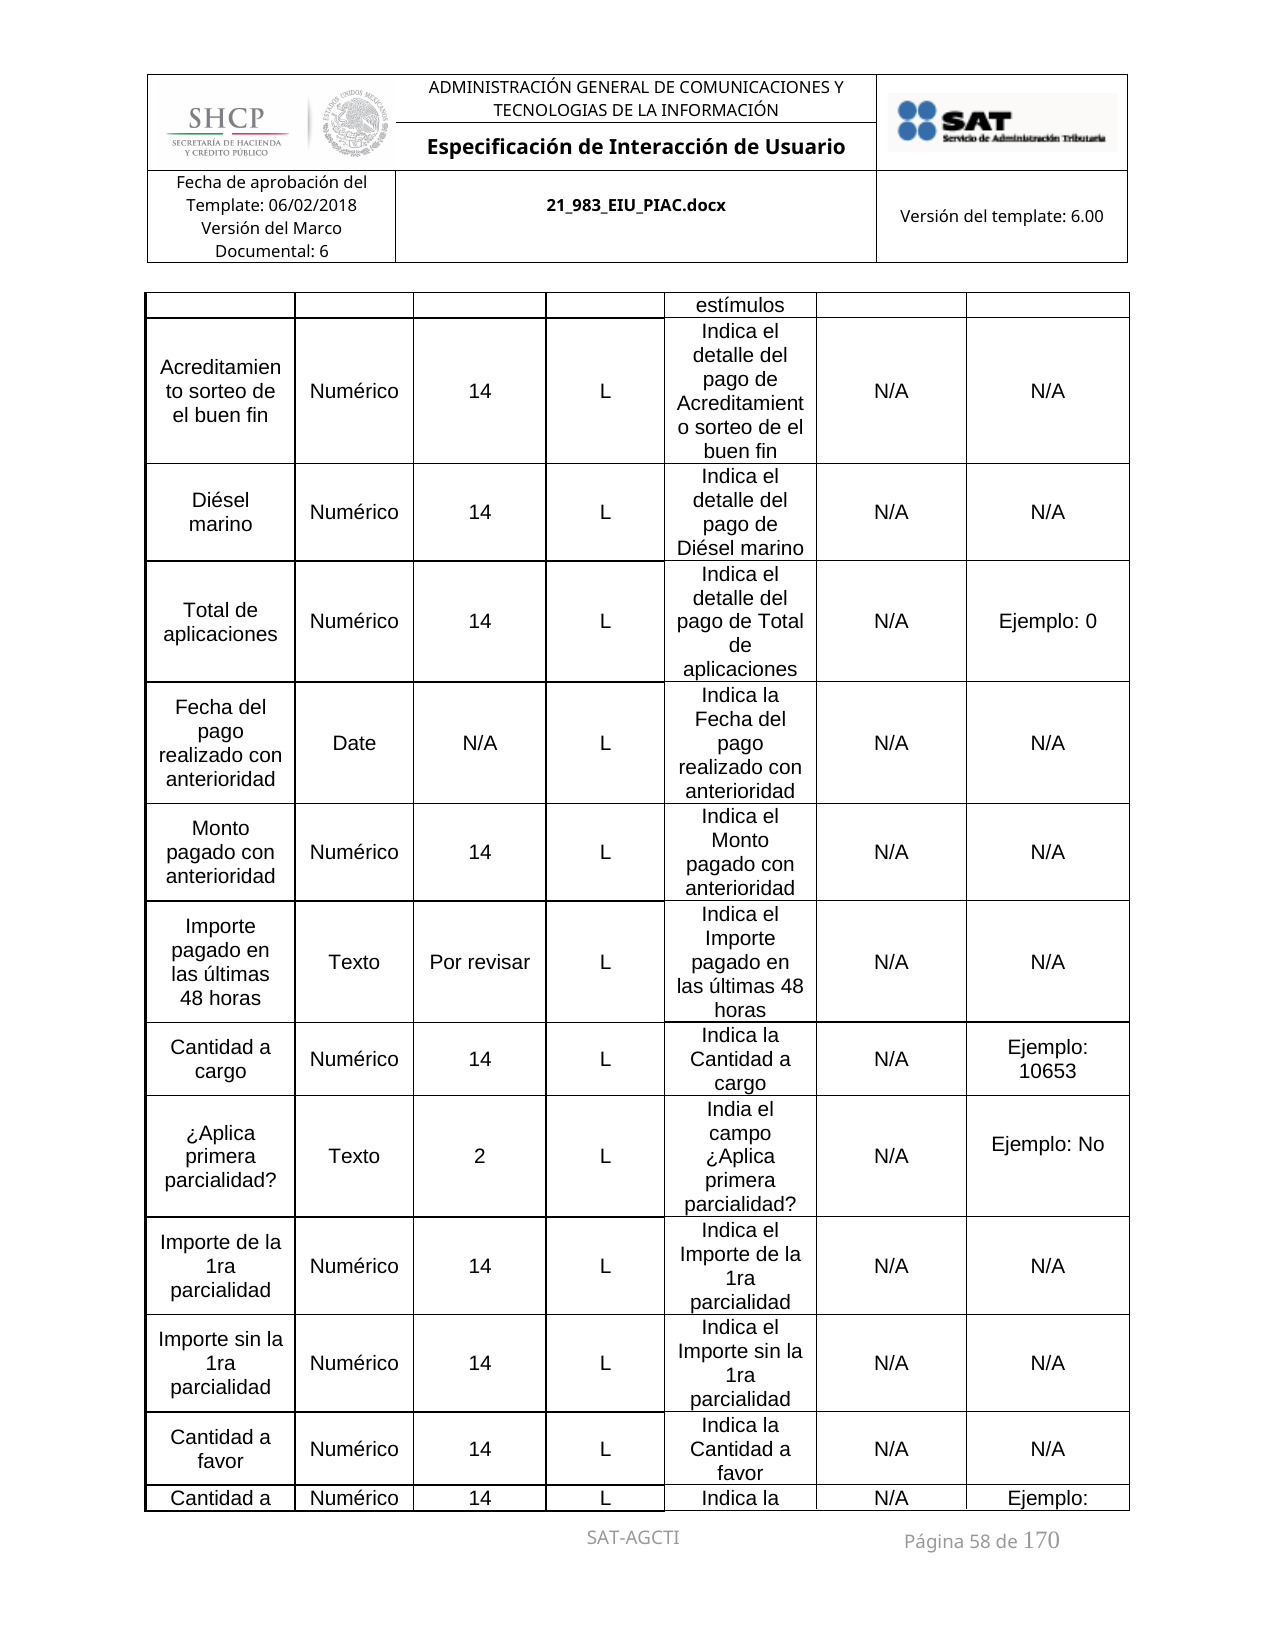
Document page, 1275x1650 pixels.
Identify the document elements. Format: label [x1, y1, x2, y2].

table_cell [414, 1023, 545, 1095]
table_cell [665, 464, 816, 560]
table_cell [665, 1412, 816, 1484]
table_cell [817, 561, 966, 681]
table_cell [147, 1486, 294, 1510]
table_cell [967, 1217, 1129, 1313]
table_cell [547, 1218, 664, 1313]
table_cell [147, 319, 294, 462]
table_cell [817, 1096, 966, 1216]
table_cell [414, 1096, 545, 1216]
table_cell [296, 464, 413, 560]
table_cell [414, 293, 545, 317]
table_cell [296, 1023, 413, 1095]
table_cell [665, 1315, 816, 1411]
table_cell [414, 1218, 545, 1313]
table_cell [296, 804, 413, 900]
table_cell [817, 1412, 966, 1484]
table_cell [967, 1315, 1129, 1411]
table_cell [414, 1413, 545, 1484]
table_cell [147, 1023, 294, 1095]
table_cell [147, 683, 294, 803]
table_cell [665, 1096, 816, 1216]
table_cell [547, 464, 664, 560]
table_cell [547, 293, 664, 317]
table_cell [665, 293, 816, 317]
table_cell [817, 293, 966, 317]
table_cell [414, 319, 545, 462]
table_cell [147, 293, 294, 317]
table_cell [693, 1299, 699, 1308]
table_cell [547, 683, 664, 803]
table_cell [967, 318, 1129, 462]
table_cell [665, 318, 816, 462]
picture [887, 93, 1118, 152]
picture [158, 75, 396, 170]
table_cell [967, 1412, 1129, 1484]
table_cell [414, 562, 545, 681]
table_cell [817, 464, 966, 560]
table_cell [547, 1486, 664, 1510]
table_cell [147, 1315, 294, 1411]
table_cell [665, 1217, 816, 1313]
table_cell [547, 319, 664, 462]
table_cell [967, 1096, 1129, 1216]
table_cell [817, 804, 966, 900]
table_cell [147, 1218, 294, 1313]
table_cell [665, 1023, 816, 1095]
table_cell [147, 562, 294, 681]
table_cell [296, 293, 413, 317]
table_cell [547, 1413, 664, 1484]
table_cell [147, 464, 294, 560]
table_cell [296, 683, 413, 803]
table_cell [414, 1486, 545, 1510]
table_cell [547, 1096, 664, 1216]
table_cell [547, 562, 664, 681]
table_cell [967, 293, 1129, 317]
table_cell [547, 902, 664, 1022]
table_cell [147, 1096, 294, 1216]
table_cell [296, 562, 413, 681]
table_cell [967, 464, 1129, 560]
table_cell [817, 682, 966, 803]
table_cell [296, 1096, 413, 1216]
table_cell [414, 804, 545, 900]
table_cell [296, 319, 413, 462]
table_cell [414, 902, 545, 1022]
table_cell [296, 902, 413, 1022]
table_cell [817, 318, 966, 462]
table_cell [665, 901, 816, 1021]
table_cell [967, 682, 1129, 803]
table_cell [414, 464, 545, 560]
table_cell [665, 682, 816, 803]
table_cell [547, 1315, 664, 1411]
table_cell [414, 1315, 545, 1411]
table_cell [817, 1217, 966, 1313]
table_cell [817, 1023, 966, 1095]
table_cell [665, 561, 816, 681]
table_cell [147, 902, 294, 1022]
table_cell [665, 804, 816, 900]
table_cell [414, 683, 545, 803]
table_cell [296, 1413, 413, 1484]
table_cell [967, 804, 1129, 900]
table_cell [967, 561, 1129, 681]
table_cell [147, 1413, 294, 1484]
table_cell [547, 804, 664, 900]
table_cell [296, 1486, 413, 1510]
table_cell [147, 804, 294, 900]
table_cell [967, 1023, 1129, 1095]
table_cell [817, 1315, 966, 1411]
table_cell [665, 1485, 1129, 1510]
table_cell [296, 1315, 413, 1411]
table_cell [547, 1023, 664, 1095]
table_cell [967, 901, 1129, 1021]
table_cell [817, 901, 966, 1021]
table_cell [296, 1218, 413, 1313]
